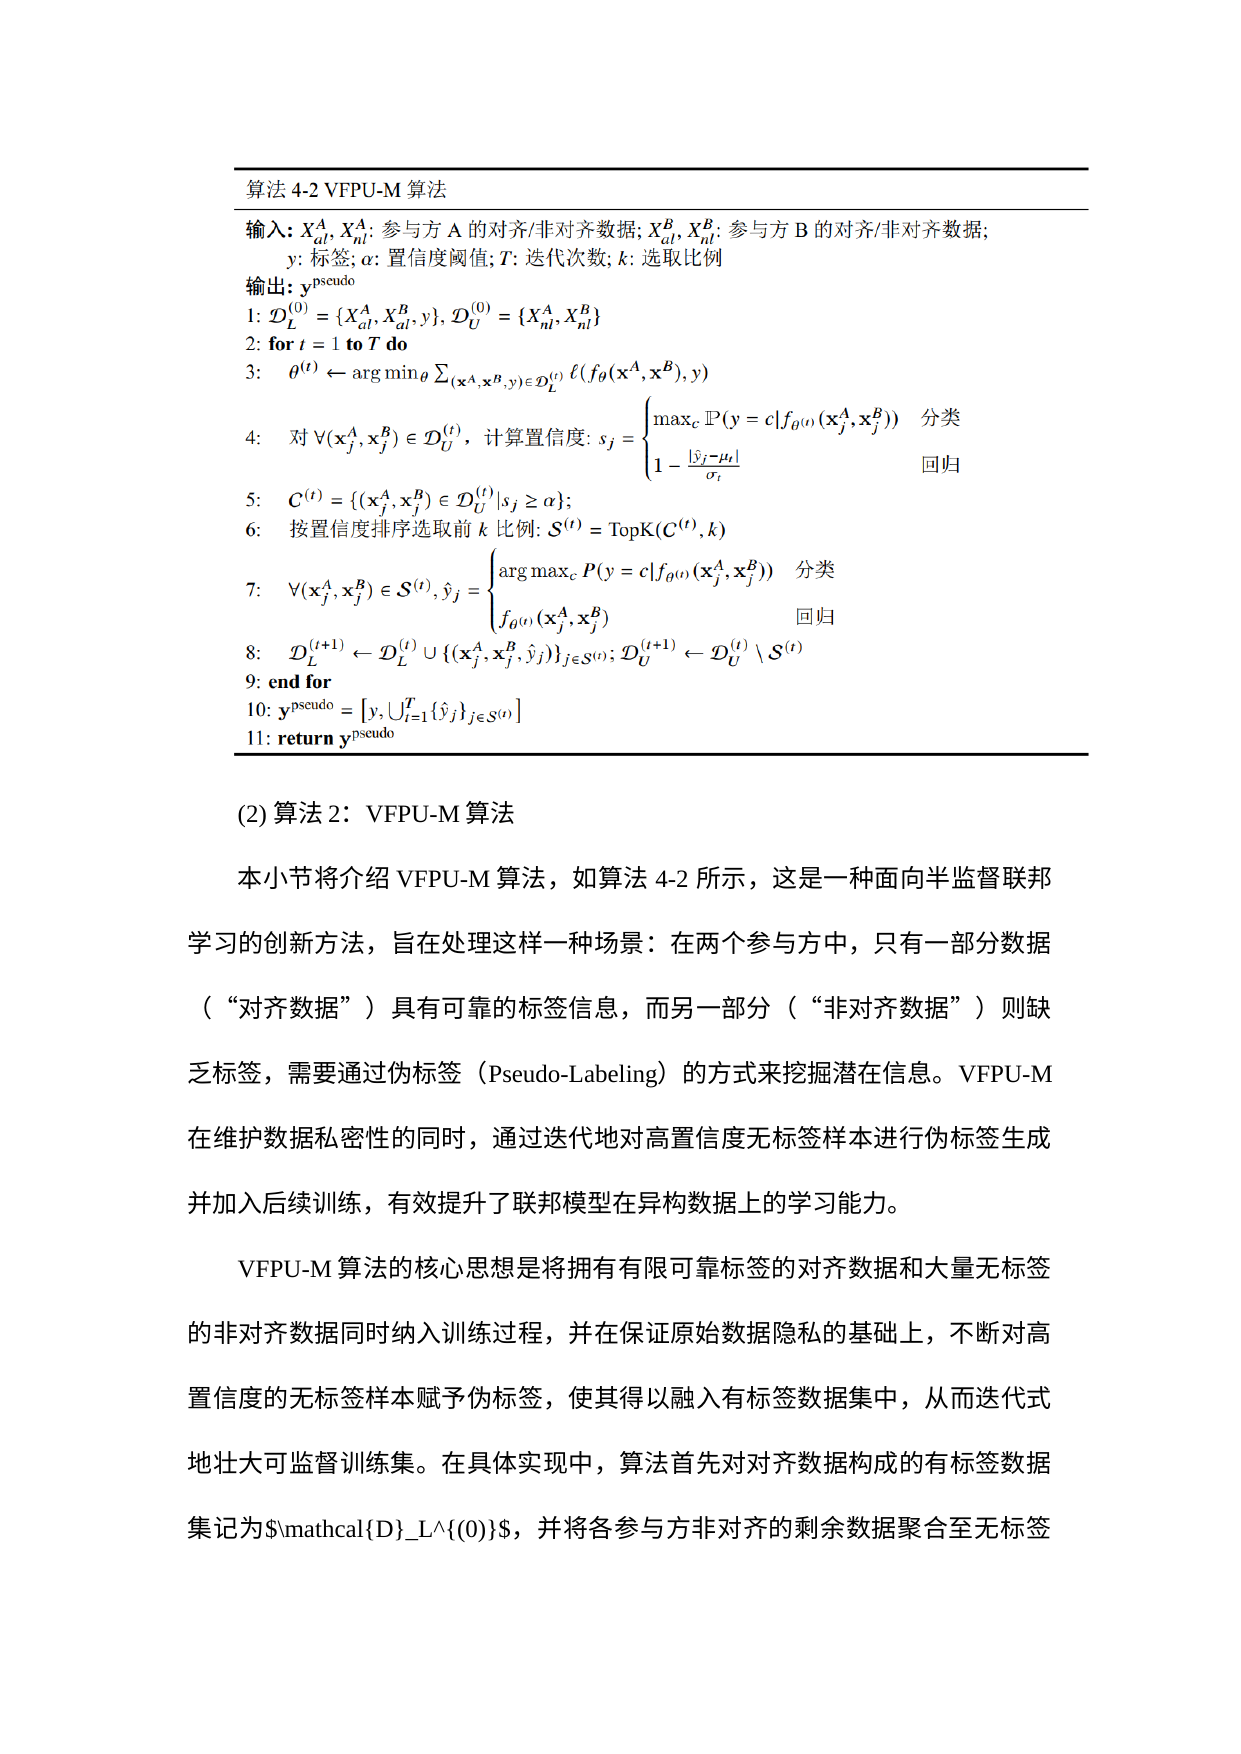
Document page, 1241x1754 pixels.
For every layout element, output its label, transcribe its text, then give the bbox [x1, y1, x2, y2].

text 本小节将介绍VFPU-M算法，如算法 4-2 所示，这是一种面向半监督联邦学习的创新方法，旨在处理这样一种场景：在两个参与方中，只有一部分数据（“对齐数据”）具有可靠的标签信息，而另一部分（“非对齐数据”）则缺乏标签，需要通过伪标签（Pseudo-Labeling）的方式来挖掘潜在信息。VFPU-M 在维护数据私密性的同时，通过迭代地对高置信度无标签样本进行伪标签生成并加入后续训练，有效提升了联邦模型在异构数据上的学习能力。 [187, 844, 1053, 1234]
text (2) 算法2：VFPU-M算法 [187, 779, 1053, 844]
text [187, 1234, 1053, 1559]
picture [231, 162, 1097, 759]
